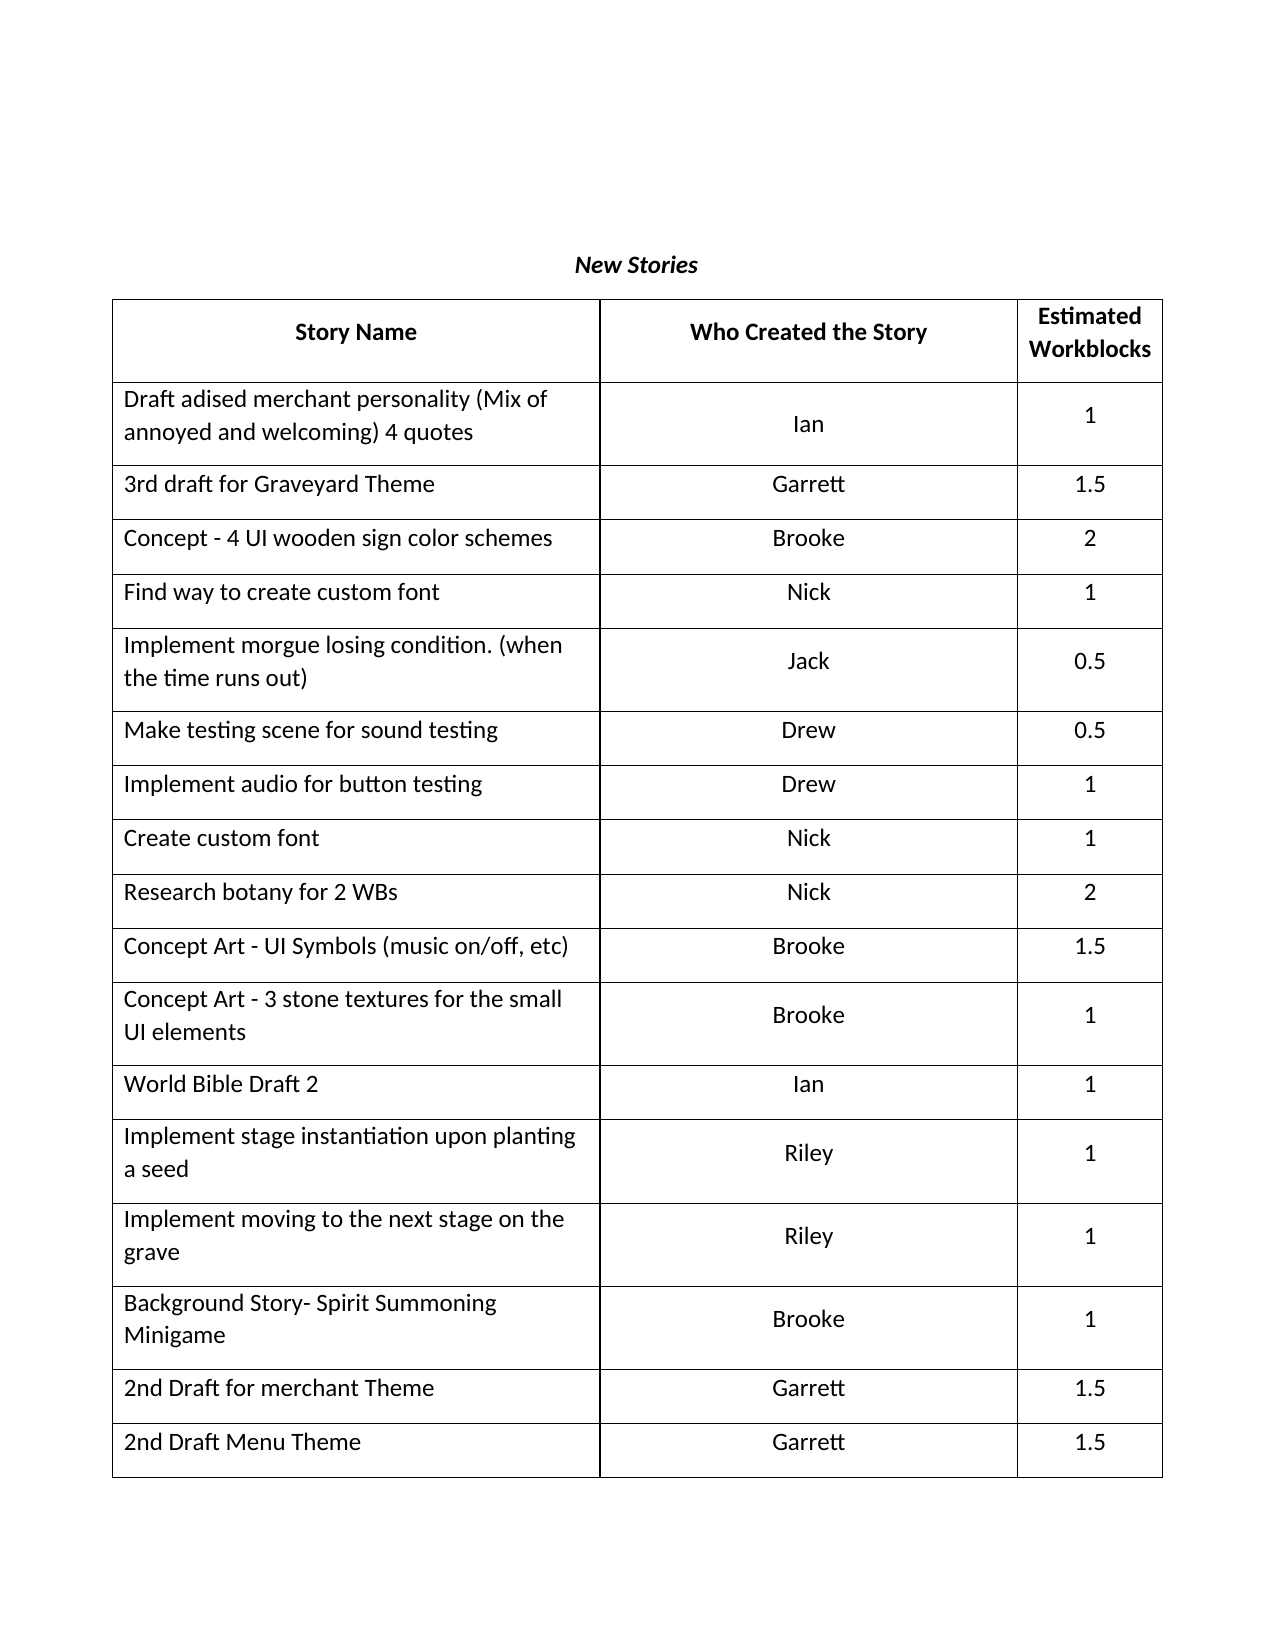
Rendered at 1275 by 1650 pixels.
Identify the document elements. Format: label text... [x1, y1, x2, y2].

table_cell 2 [1018, 875, 1162, 928]
table_cell 1 [1018, 1287, 1162, 1369]
text New Stories [150, 249, 1125, 280]
table_cell Draft adised merchant personality (Mix of annoyed and welcoming) 4 quotes [113, 383, 599, 465]
table_cell 1 [1018, 766, 1162, 819]
table_cell Nick [601, 820, 1017, 873]
table_cell 3rd draft for Graveyard Theme [113, 466, 599, 519]
table_cell 1.5 [1018, 1424, 1162, 1477]
table_header Who Created the Story [601, 300, 1017, 382]
table_cell 1.5 [1018, 466, 1162, 519]
table_cell Riley [601, 1120, 1017, 1202]
table_cell 1 [1018, 820, 1162, 873]
table_cell Concept Art - UI Symbols (music on/off, etc) [113, 929, 599, 982]
table_cell Drew [601, 712, 1017, 765]
table_cell 1 [1018, 1204, 1162, 1286]
table_cell 1 [1018, 1066, 1162, 1119]
table_cell Nick [601, 875, 1017, 928]
table_cell Research botany for 2 WBs [113, 875, 599, 928]
table_cell Brooke [601, 1287, 1017, 1369]
table_cell Concept Art - 3 stone textures for the small UI elements [113, 983, 599, 1065]
table_cell Ian [601, 1066, 1017, 1119]
table_cell 1 [1018, 575, 1162, 628]
table_cell Drew [601, 766, 1017, 819]
table_cell 2nd Draft Menu Theme [113, 1424, 599, 1477]
table_cell Background Story- Spirit Summoning Minigame [113, 1287, 599, 1369]
table_cell Implement audio for button testing [113, 766, 599, 819]
table_cell 0.5 [1018, 712, 1162, 765]
table_cell Implement moving to the next stage on the grave [113, 1204, 599, 1286]
table_cell Nick [601, 575, 1017, 628]
table_cell Brooke [601, 929, 1017, 982]
table_cell Brooke [601, 983, 1017, 1065]
table_cell Garrett [601, 466, 1017, 519]
table_cell 1 [1018, 383, 1162, 465]
table_cell 1.5 [1018, 1370, 1162, 1423]
table_cell 2 [1018, 520, 1162, 573]
table_cell 0.5 [1018, 629, 1162, 711]
table_cell Make testing scene for sound testing [113, 712, 599, 765]
table_header Estimated Workblocks [1018, 300, 1162, 382]
table_cell Concept - 4 UI wooden sign color schemes [113, 520, 599, 573]
table_header Story Name [113, 300, 599, 382]
table_cell Implement morgue losing condition. (when the time runs out) [113, 629, 599, 711]
table_cell 1.5 [1018, 929, 1162, 982]
table_cell Riley [601, 1204, 1017, 1286]
table_cell Brooke [601, 520, 1017, 573]
table_cell Ian [601, 383, 1017, 465]
table_cell 2nd Draft for merchant Theme [113, 1370, 599, 1423]
table_cell Find way to create custom font [113, 575, 599, 628]
table_cell Jack [601, 629, 1017, 711]
table_cell Implement stage instantiation upon planting a seed [113, 1120, 599, 1202]
table_cell 1 [1018, 983, 1162, 1065]
table_cell 1 [1018, 1120, 1162, 1202]
table_cell Create custom font [113, 820, 599, 873]
table_cell Garrett [601, 1424, 1017, 1477]
table_cell Garrett [601, 1370, 1017, 1423]
table_cell World Bible Draft 2 [113, 1066, 599, 1119]
